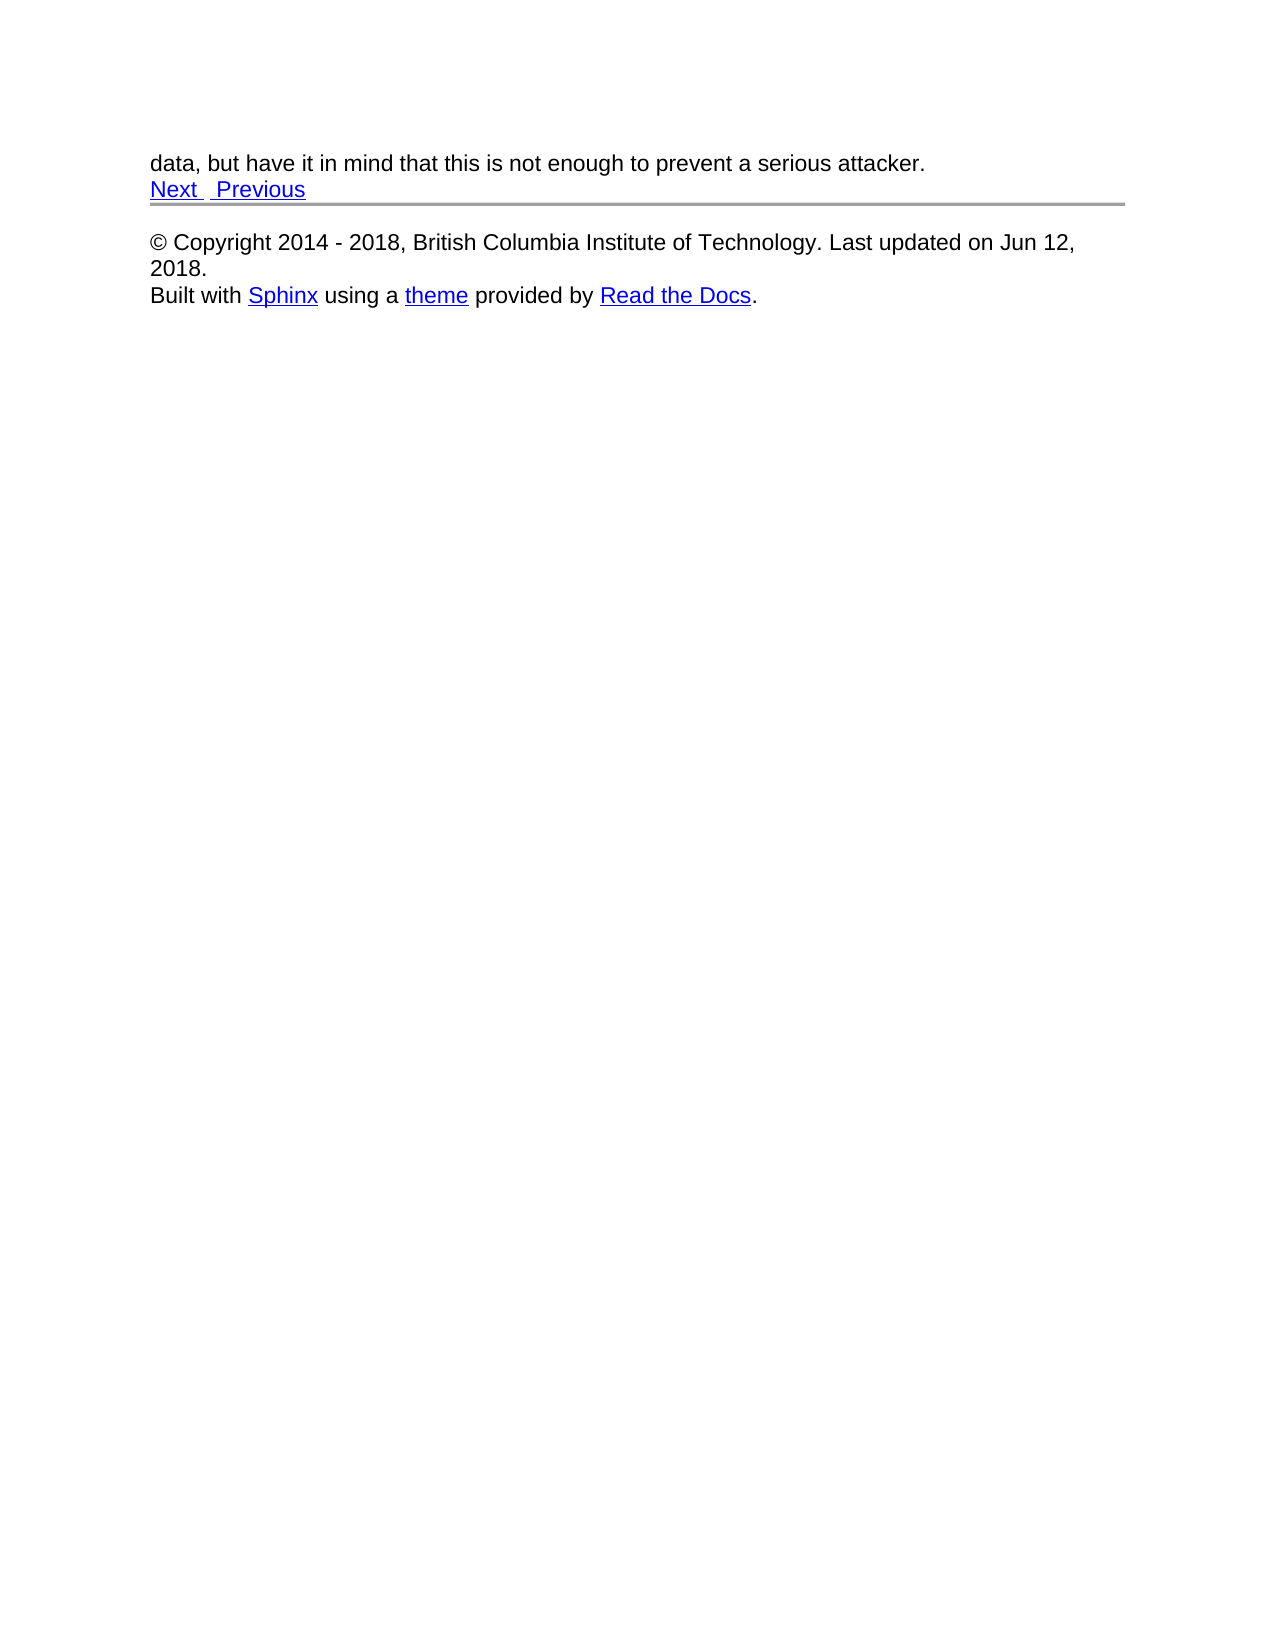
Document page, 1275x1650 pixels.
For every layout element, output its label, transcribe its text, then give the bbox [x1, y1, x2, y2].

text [150, 150, 1125, 176]
text Next Previous [150, 176, 1125, 202]
text Built with Sphinx using a theme provided by Read the Docs. [150, 282, 1125, 308]
text © Copyright 2014 - 2018, British Columbia Institute of Technology. Last updated on Jun 12, 2018. [150, 206, 1125, 282]
